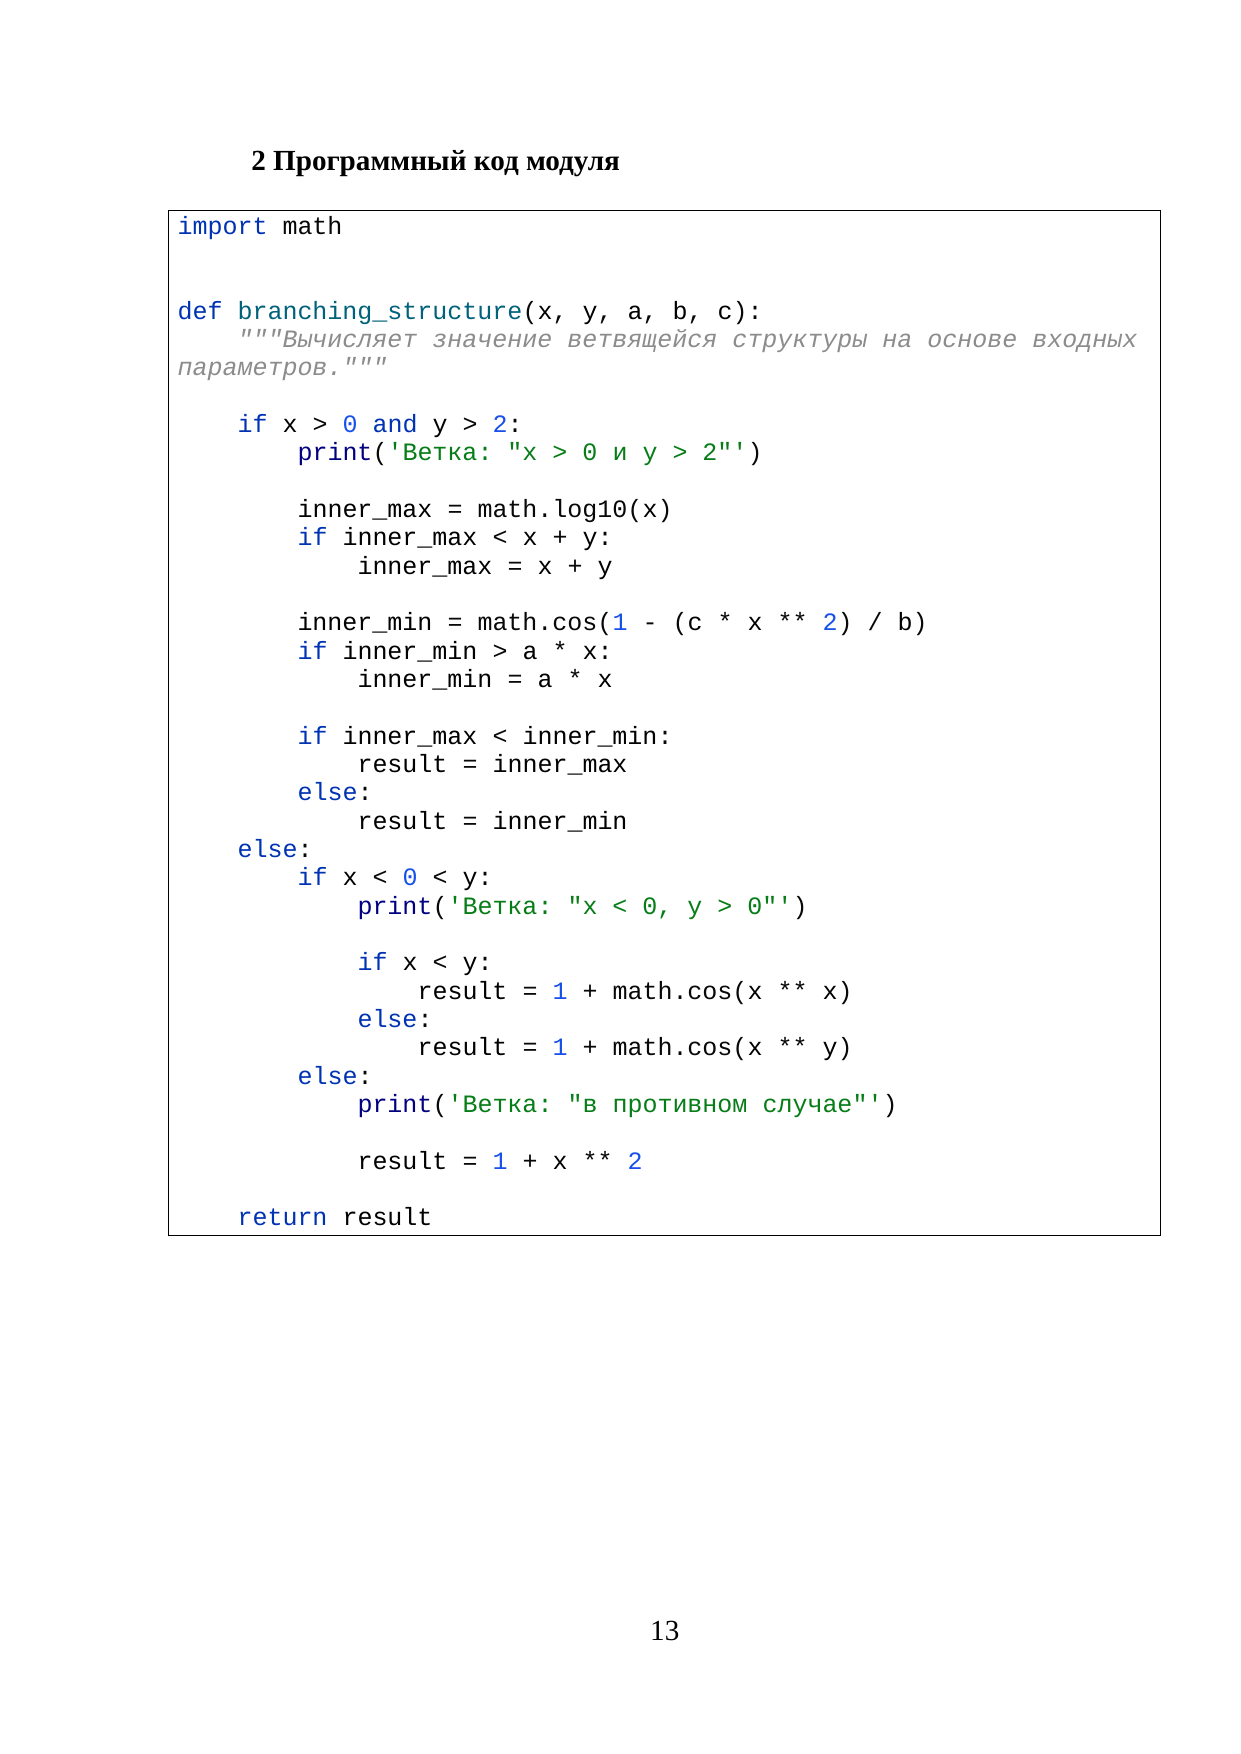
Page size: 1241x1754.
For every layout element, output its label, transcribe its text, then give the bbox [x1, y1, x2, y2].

text import math def branching_structure(x, y, a, b, c): """Вычисляет значение ветвящейся структуры на основе входных параметров.""" if x > 0 and y > 2: print('Ветка: "x > 0 и y > 2"') inner_max = math.log10(x) if inner_max < x + y: inner_max = x + y inner_min = math.cos(1 - (c * x ** 2) / b) if inner_min > a * x: inner_min = a * x if inner_max < inner_min: result = inner_max else: result = inner_min else: if x < 0 < y: print('Ветка: "x < 0, y > 0"') if x < y: result = 1 + math.cos(x ** x) else: result = 1 + math.cos(x ** y) else: print('Ветка: "в противном случае"') result = 1 + x ** 2 return result [169, 211, 1160, 1235]
text 2 Программный код модуля [177, 143, 1152, 177]
